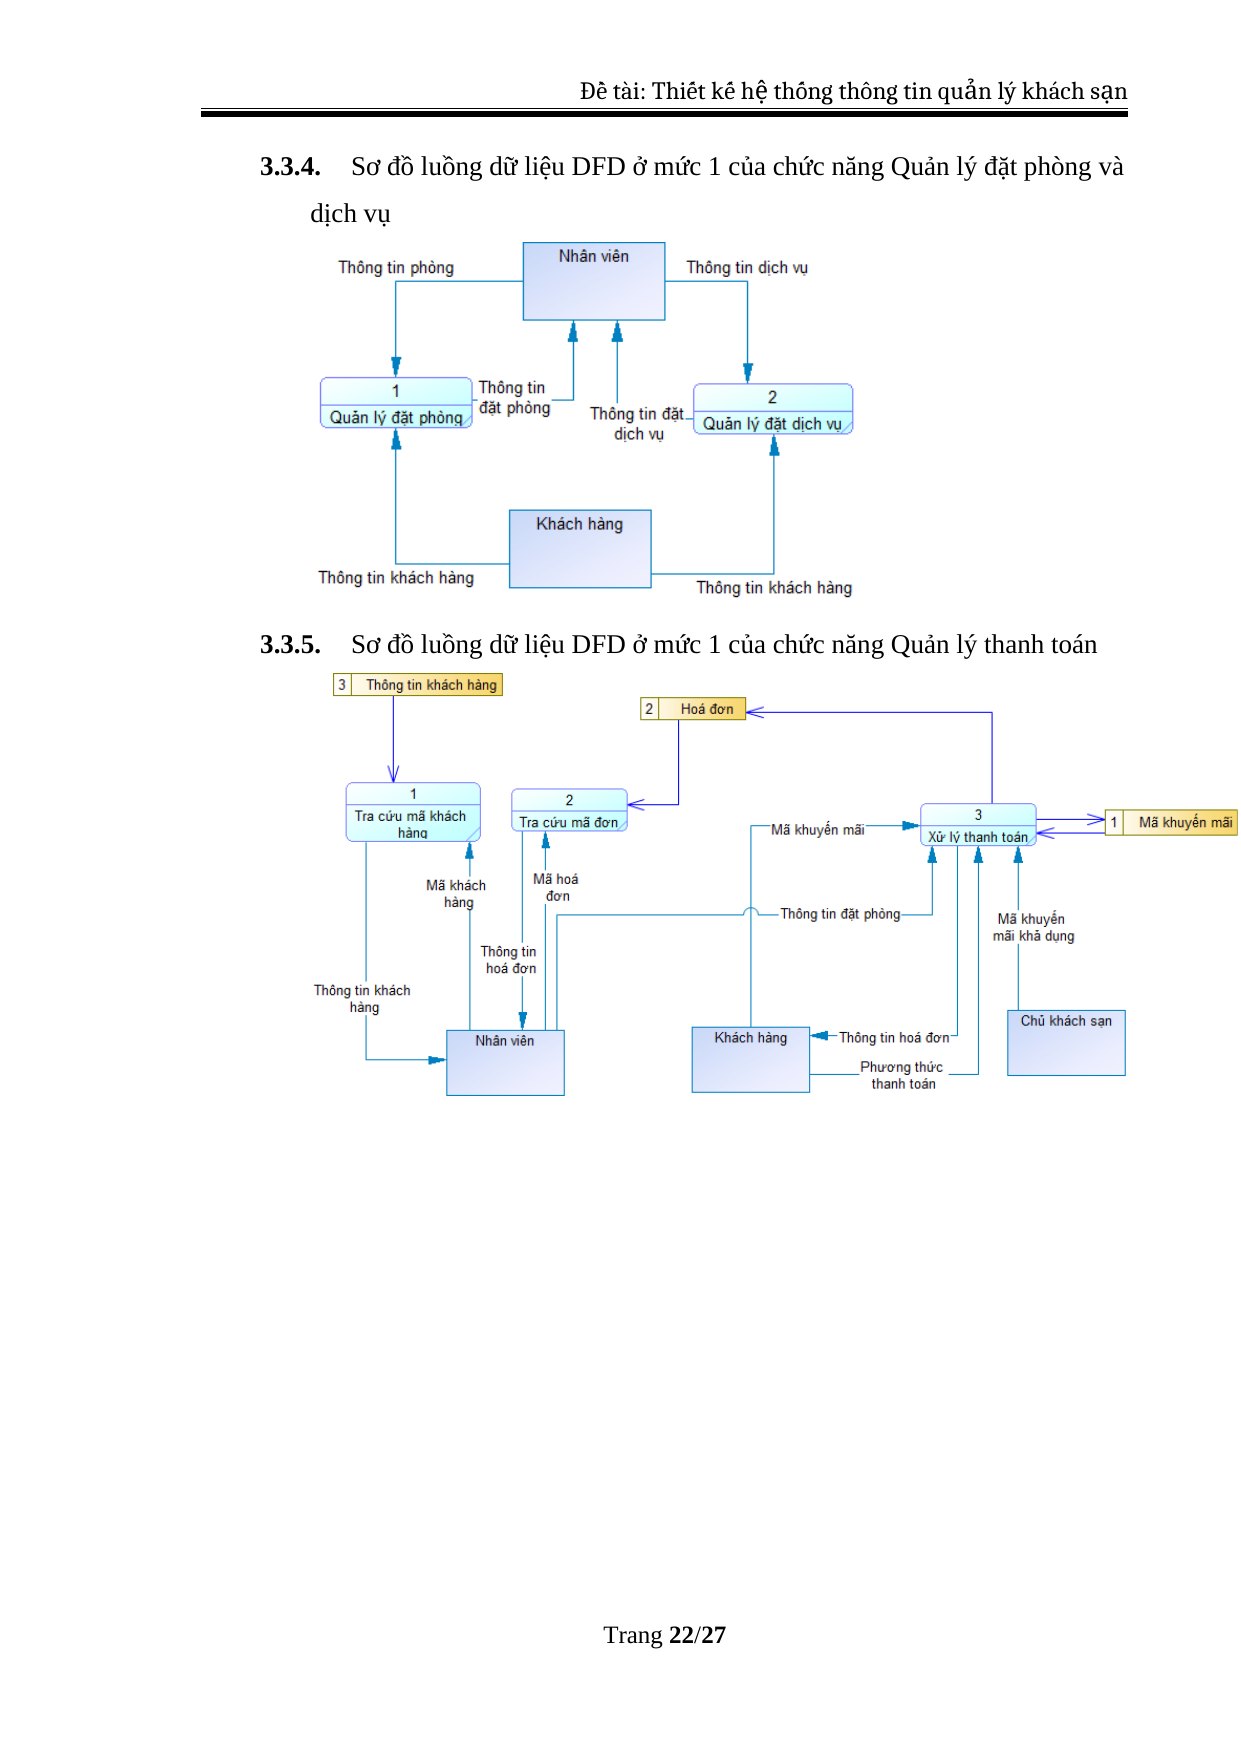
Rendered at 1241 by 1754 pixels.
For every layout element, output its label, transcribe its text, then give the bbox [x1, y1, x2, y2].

picture [310, 673, 1238, 1096]
picture [310, 242, 861, 601]
